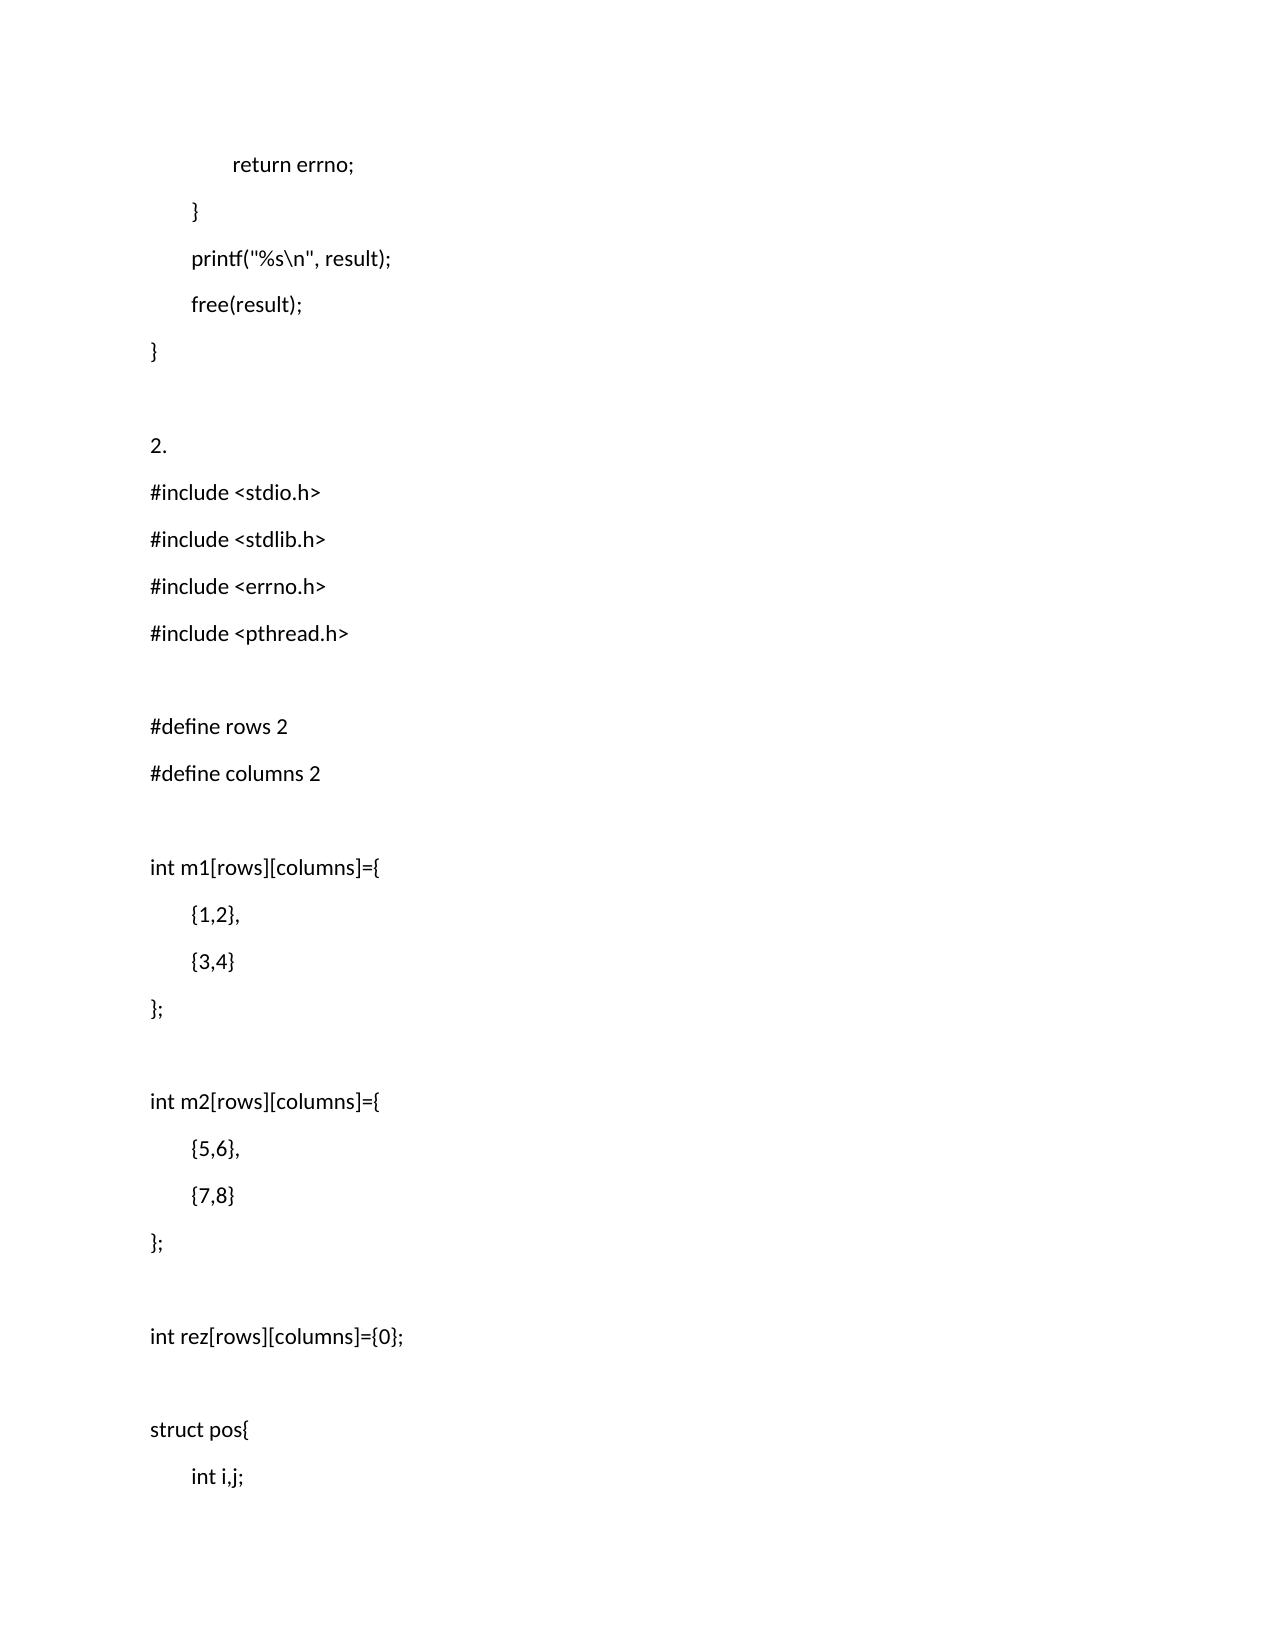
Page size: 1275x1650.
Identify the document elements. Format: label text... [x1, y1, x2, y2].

text int m2[rows][columns]={ [150, 1087, 1125, 1116]
text return errno; [150, 150, 1125, 178]
text struct pos{ [150, 1416, 1125, 1444]
text }; [150, 994, 1125, 1022]
text {3,4} [150, 947, 1125, 975]
text } [150, 337, 1125, 366]
text #include <pthread.h> [150, 619, 1125, 647]
text printf("%s\n", result); [150, 244, 1125, 272]
text #include <errno.h> [150, 572, 1125, 600]
text #include <stdio.h> [150, 478, 1125, 506]
text free(result); [150, 291, 1125, 319]
text {7,8} [150, 1181, 1125, 1209]
text 2. [150, 431, 1125, 459]
text int rez[rows][columns]={0}; [150, 1322, 1125, 1350]
text {5,6}, [150, 1134, 1125, 1162]
text #define columns 2 [150, 759, 1125, 787]
text {1,2}, [150, 900, 1125, 928]
text }; [150, 1228, 1125, 1256]
text int m1[rows][columns]={ [150, 853, 1125, 881]
text #include <stdlib.h> [150, 525, 1125, 553]
text int i,j; [150, 1462, 1125, 1491]
text } [150, 197, 1125, 225]
text #define rows 2 [150, 712, 1125, 741]
